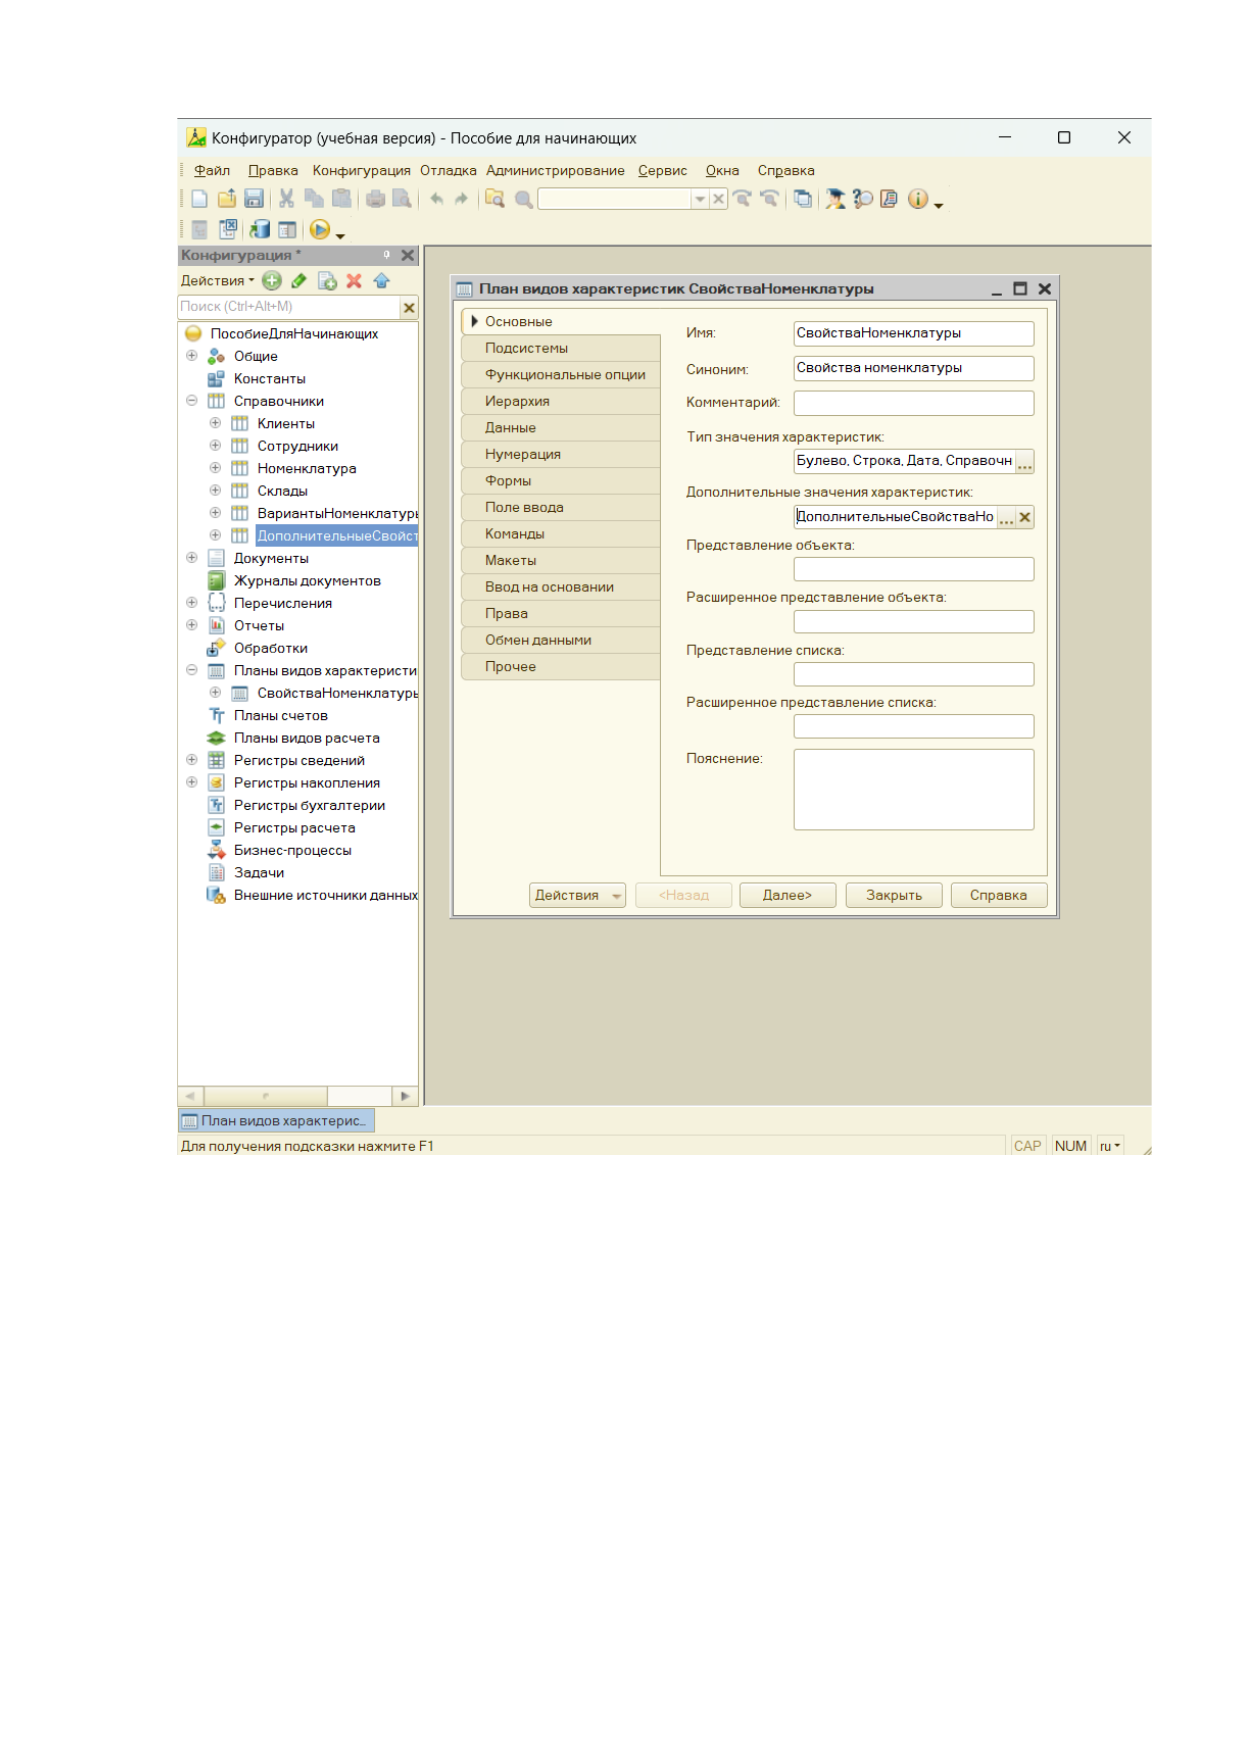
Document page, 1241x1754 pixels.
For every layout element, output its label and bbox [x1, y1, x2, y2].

picture [177, 118, 1152, 1155]
